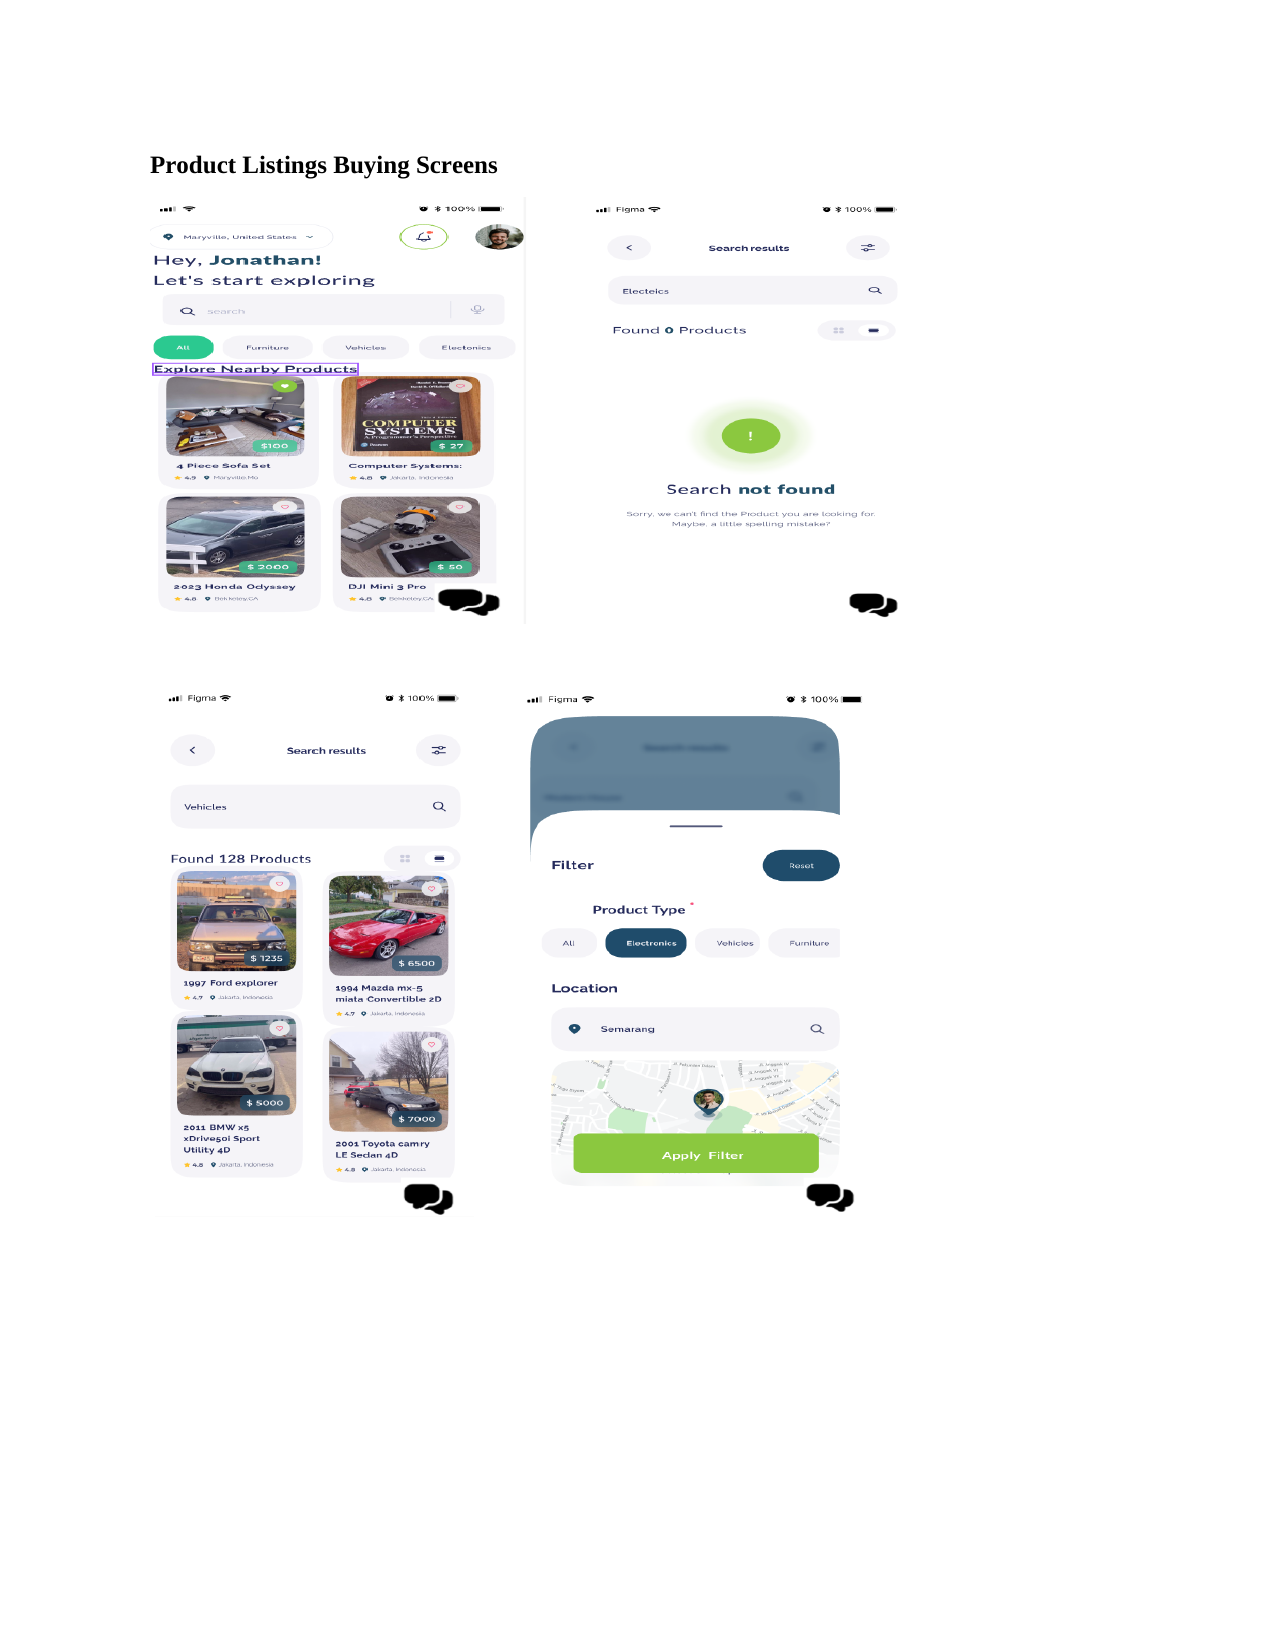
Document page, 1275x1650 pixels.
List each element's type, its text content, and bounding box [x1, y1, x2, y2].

text Product Listings Buying Screens [150, 150, 1125, 179]
picture [150, 197, 527, 624]
picture [155, 687, 474, 1217]
picture [588, 199, 911, 624]
picture [525, 687, 863, 1217]
